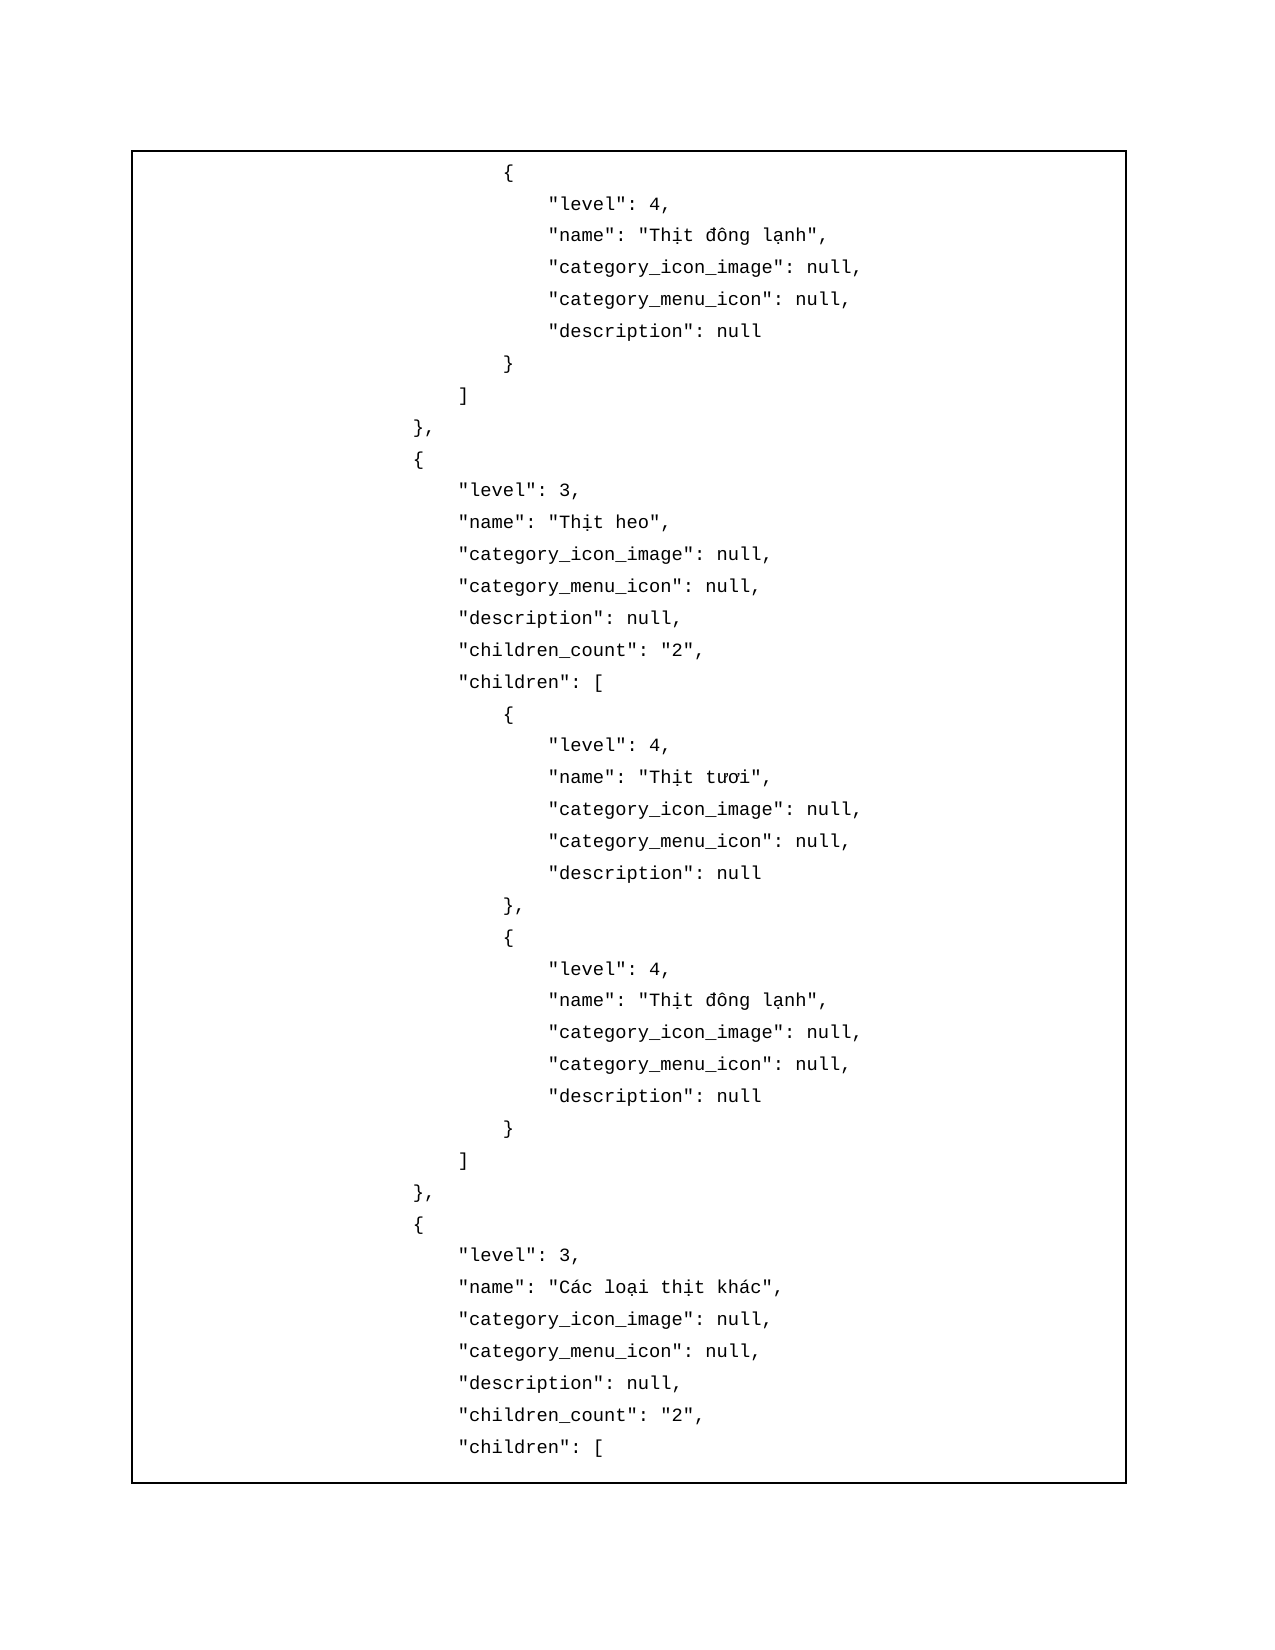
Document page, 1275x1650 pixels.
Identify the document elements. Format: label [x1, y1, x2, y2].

table_header [133, 152, 1125, 1482]
